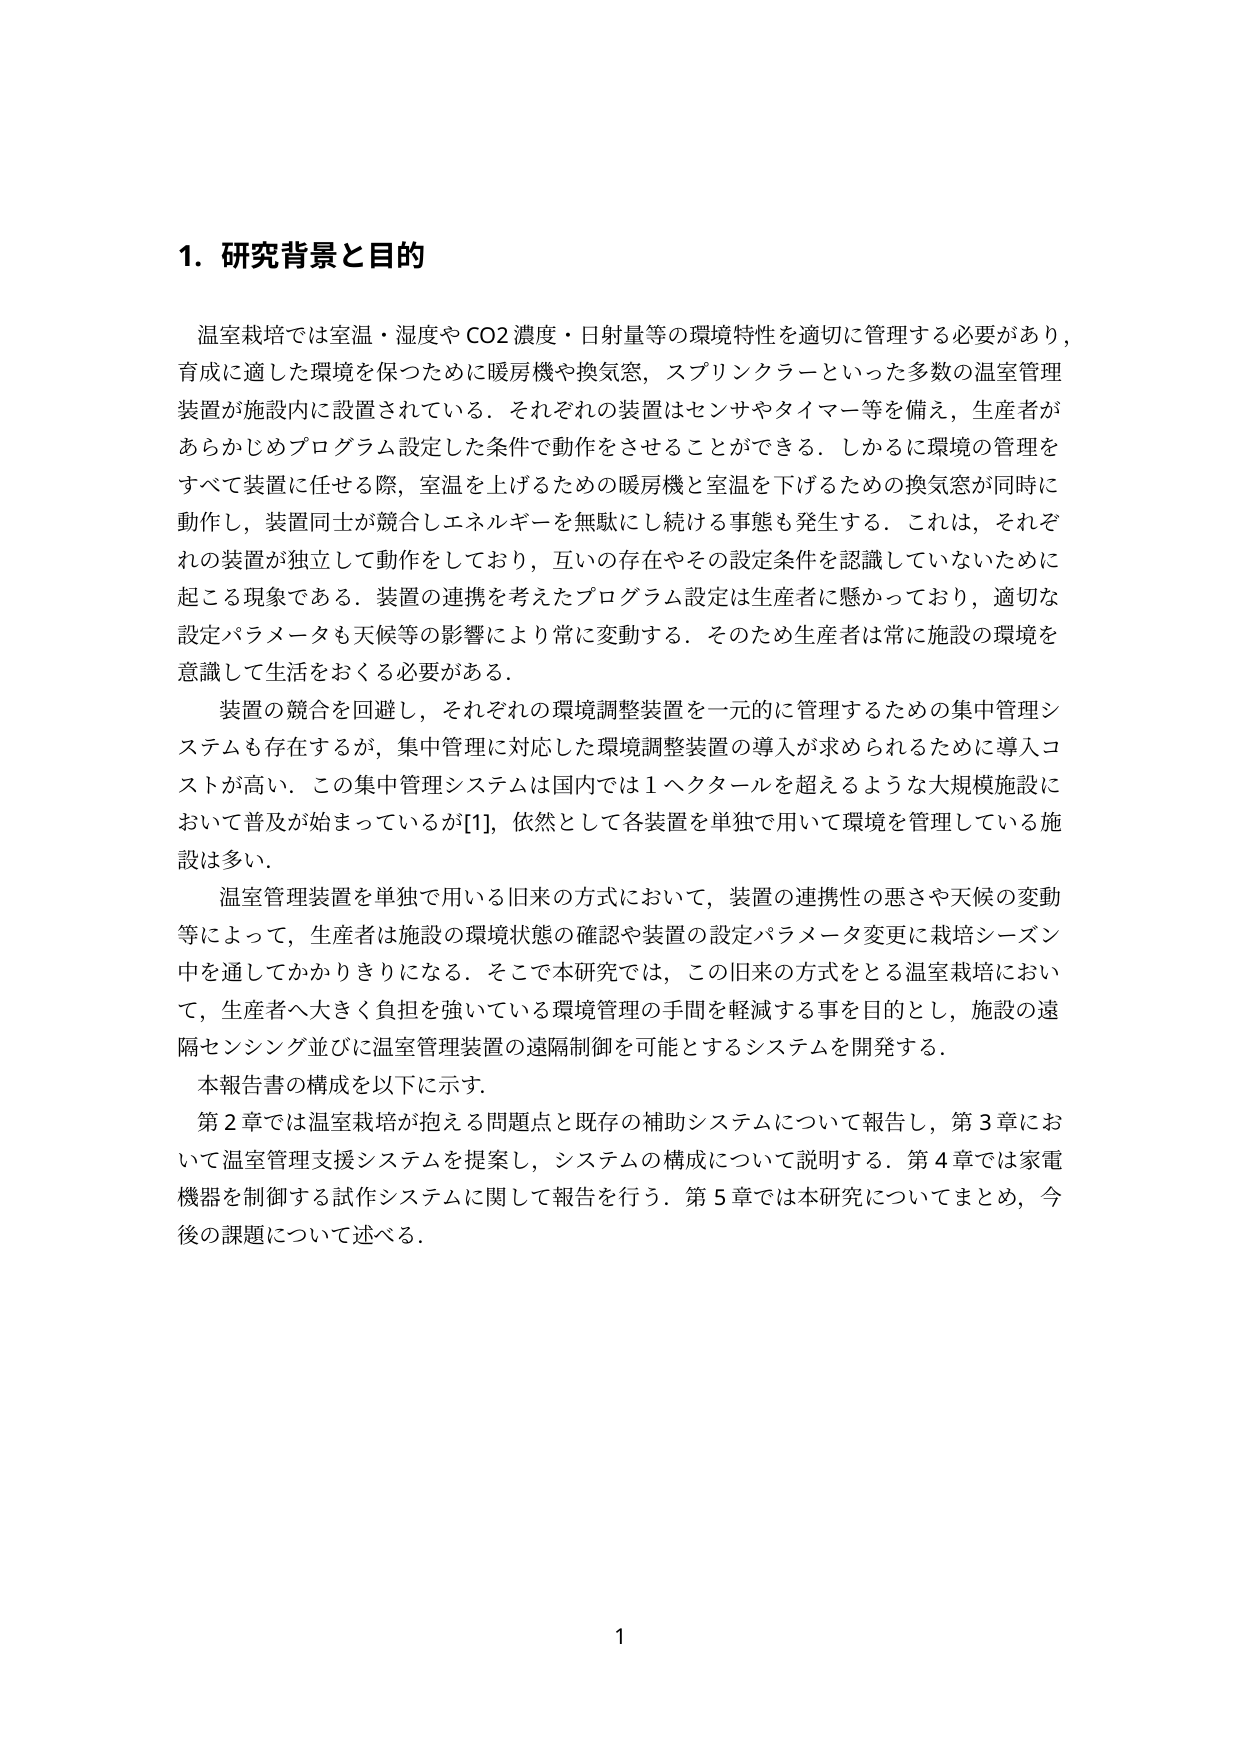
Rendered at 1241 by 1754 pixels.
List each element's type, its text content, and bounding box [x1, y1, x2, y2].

text 第2章では温室栽培が抱える問題点と既存の補助システムについて報告し，第3章において温室管理支援システムを提案し，システムの構成について説明する．第4章では家電機器を制御する試作システムに関して報告を行う．第5章では本研究についてまとめ，今後の課題について述べる． [177, 1102, 1063, 1252]
text 装置の競合を回避し，それぞれの環境調整装置を一元的に管理するための集中管理システムも存在するが，集中管理に対応した環境調整装置の導入が求められるために導入コストが高い．この集中管理システムは国内では１ヘクタールを超えるような大規模施設において普及が始まっているが[1]，依然として各装置を単独で用いて環境を管理している施設は多い． [177, 690, 1063, 877]
text 温室管理装置を単独で用いる旧来の方式において，装置の連携性の悪さや天候の変動等によって，生産者は施設の環境状態の確認や装置の設定パラメータ変更に栽培シーズン中を通してかかりきりになる．そこで本研究では，この旧来の方式をとる温室栽培において，生産者へ大きく負担を強いている環境管理の手間を軽減する事を目的とし，施設の遠隔センシング並びに温室管理装置の遠隔制御を可能とするシステムを開発する． [177, 877, 1063, 1065]
text 温室栽培では室温・湿度やCO2濃度・日射量等の環境特性を適切に管理する必要があり，育成に適した環境を保つために暖房機や換気窓，スプリンクラーといった多数の温室管理装置が施設内に設置されている．それぞれの装置はセンサやタイマー等を備え，生産者があらかじめプログラム設定した条件で動作をさせることができる．しかるに環境の管理をすべて装置に任せる際，室温を上げるための暖房機と室温を下げるための換気窓が同時に動作し，装置同士が競合しエネルギーを無駄にし続ける事態も発生する．これは，それぞれの装置が独立して動作をしており，互いの存在やその設定条件を認識していないために起こる現象である．装置の連携を考えたプログラム設定は生産者に懸かっており，適切な設定パラメータも天候等の影響により常に変動する．そのため生産者は常に施設の環境を意識して生活をおくる必要がある． [177, 315, 1063, 690]
list 研究背景と目的 [177, 217, 1063, 292]
text 本報告書の構成を以下に示す． [177, 1065, 1063, 1102]
